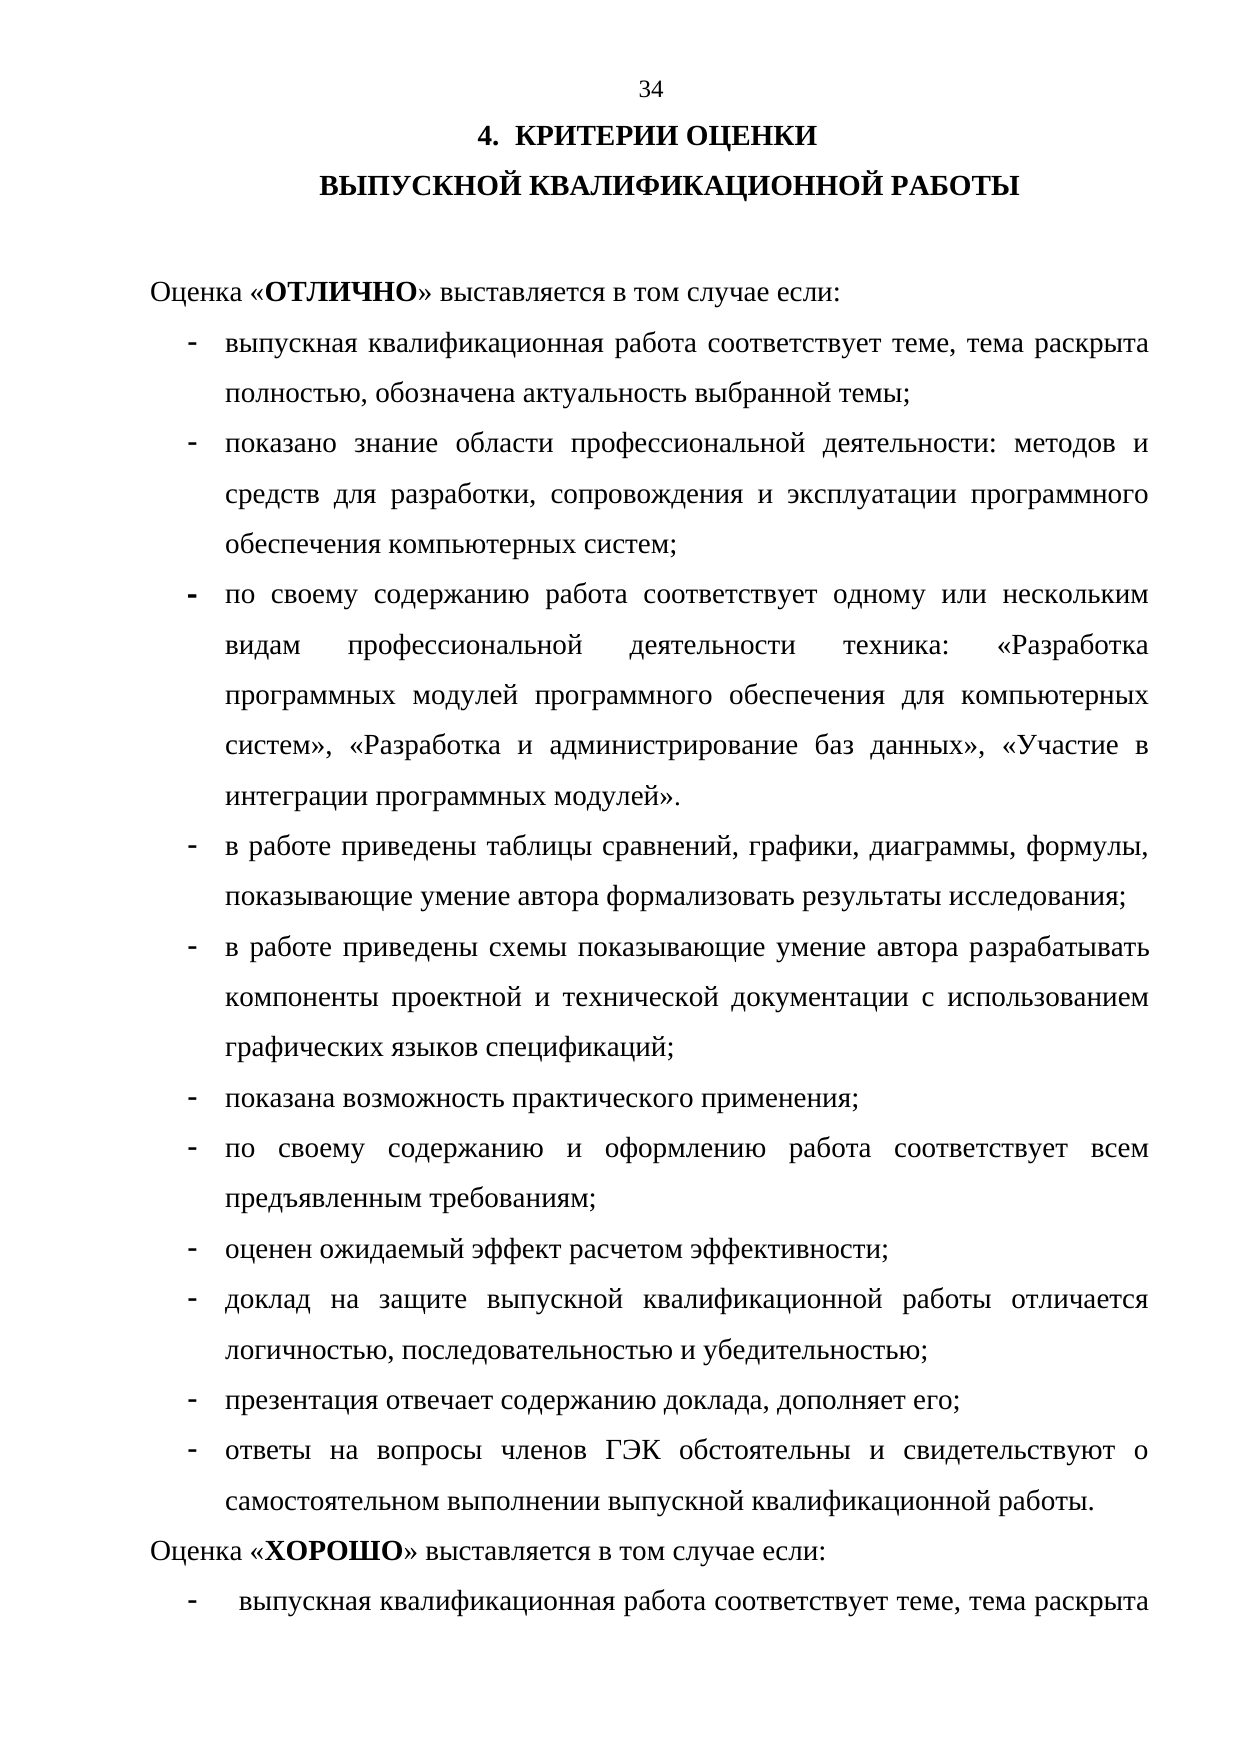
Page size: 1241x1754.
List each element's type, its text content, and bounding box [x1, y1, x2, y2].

list в работе приведены таблицы сравнений, графики, диаграммы, формулы, показывающие умение автора формализовать результаты исследования; [187, 828, 1149, 912]
list по своему содержанию и оформлению работа соответствует всем предъявленным требованиям; [187, 1130, 1149, 1214]
list презентация отвечает содержанию доклада, дополняет его; [187, 1382, 1149, 1416]
list показана возможность практического применения; [187, 1080, 1149, 1113]
text Оценка «ОТЛИЧНО» выставляется в том случае если: [150, 274, 1152, 308]
list выпускная квалификационная работа соответствует теме, тема раскрыта полностью, обозначена актуальность выбранной темы; [187, 325, 1149, 409]
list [187, 1583, 1149, 1617]
list ответы на вопросы членов ГЭК обстоятельны и свидетельствуют о самостоятельном выполнении выпускной квалификационной работы. [187, 1432, 1149, 1516]
subtitle КРИТЕРИИ ОЦЕНКИ ВЫПУСКНОЙ КВАЛИФИКАЦИОННОЙ РАБОТЫ [150, 118, 1152, 202]
list показано знание области профессиональной деятельности: методов и средств для разработки, сопровождения и эксплуатации программного обеспечения компьютерных систем; [187, 425, 1149, 560]
list оценен ожидаемый эффект расчетом эффективности; [187, 1231, 1149, 1264]
text Оценка «ХОРОШО» выставляется в том случае если: [150, 1533, 1152, 1567]
list по своему содержанию работа соответствует одному или нескольким видам профессиональной деятельности техника: «Разработка программных модулей программного обеспечения для компьютерных систем», «Разработка и администрирование баз данных», «Участие в интеграции программных модулей». [187, 576, 1149, 811]
list в работе приведены схемы показывающие умение автора разрабатывать компоненты проектной и технической документации с использованием графических языков спецификаций; [187, 929, 1149, 1063]
list доклад на защите выпускной квалификационной работы отличается логичностью, последовательностью и убедительностью; [187, 1281, 1149, 1365]
